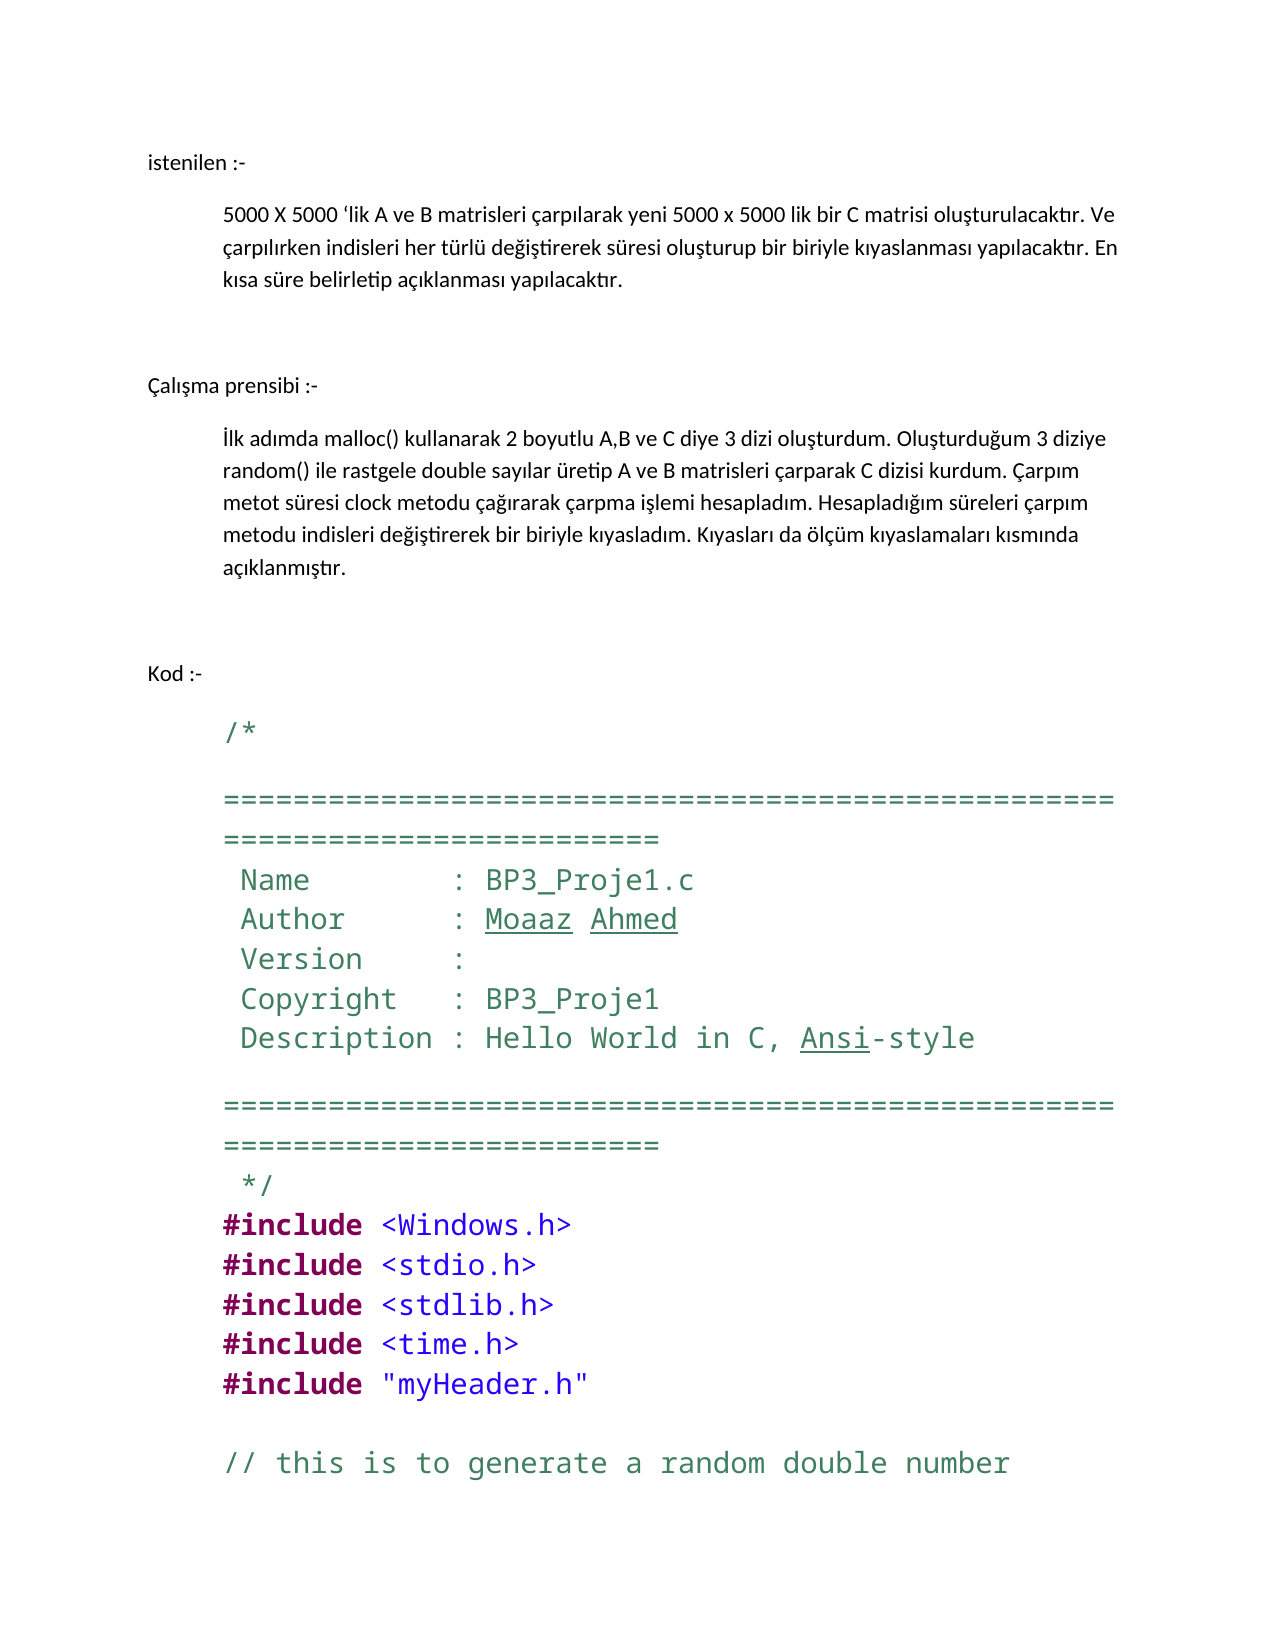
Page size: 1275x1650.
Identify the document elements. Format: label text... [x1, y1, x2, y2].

text Version : [223, 938, 1127, 978]
text Kod :- [148, 659, 1127, 687]
text // this is to generate a random double number [223, 1443, 1127, 1482]
text #include "myHeader.h" [223, 1363, 1127, 1403]
text #include <stdio.h> [223, 1244, 1127, 1284]
text Copyright : BP3_Proje1 [223, 978, 1127, 1018]
text ============================================================================ [223, 752, 1127, 859]
text Description : Hello World in C, Ansi-style [223, 1018, 1127, 1057]
text #include <stdlib.h> [223, 1284, 1127, 1323]
text /* [223, 712, 1127, 752]
text */ [223, 1165, 1127, 1204]
text Name : BP3_Proje1.c [223, 859, 1127, 899]
text #include <Windows.h> [223, 1204, 1127, 1244]
text Author : Moaaz Ahmed [223, 899, 1127, 938]
text İlk adımda malloc() kullanarak 2 boyutlu A,B ve C diye 3 dizi oluşturdum. Oluşturduğum 3 diziye random() ile rastgele double sayılar üretip A ve B matrisleri çarparak C dizisi kurdum. Çarpım metot süresi clock metodu çağırarak çarpma işlemi hesapladım. Hesapladığım süreleri çarpım metodu indisleri değiştirerek bir biriyle kıyasladım. Kıyasları da ölçüm kıyaslamaları kısmında açıklanmıştır. [223, 424, 1127, 581]
text istenilen :- [148, 148, 1127, 176]
text #include <time.h> [223, 1323, 1127, 1363]
text ============================================================================ [223, 1057, 1127, 1165]
text 5000 X 5000 ‘lik A ve B matrisleri çarpılarak yeni 5000 x 5000 lik bir C matrisi oluşturulacaktır. Ve çarpılırken indisleri her türlü değiştirerek süresi oluşturup bir biriyle kıyaslanması yapılacaktır. En kısa süre belirletip açıklanması yapılacaktır. [223, 201, 1127, 293]
text Çalışma prensibi :- [148, 371, 1127, 399]
